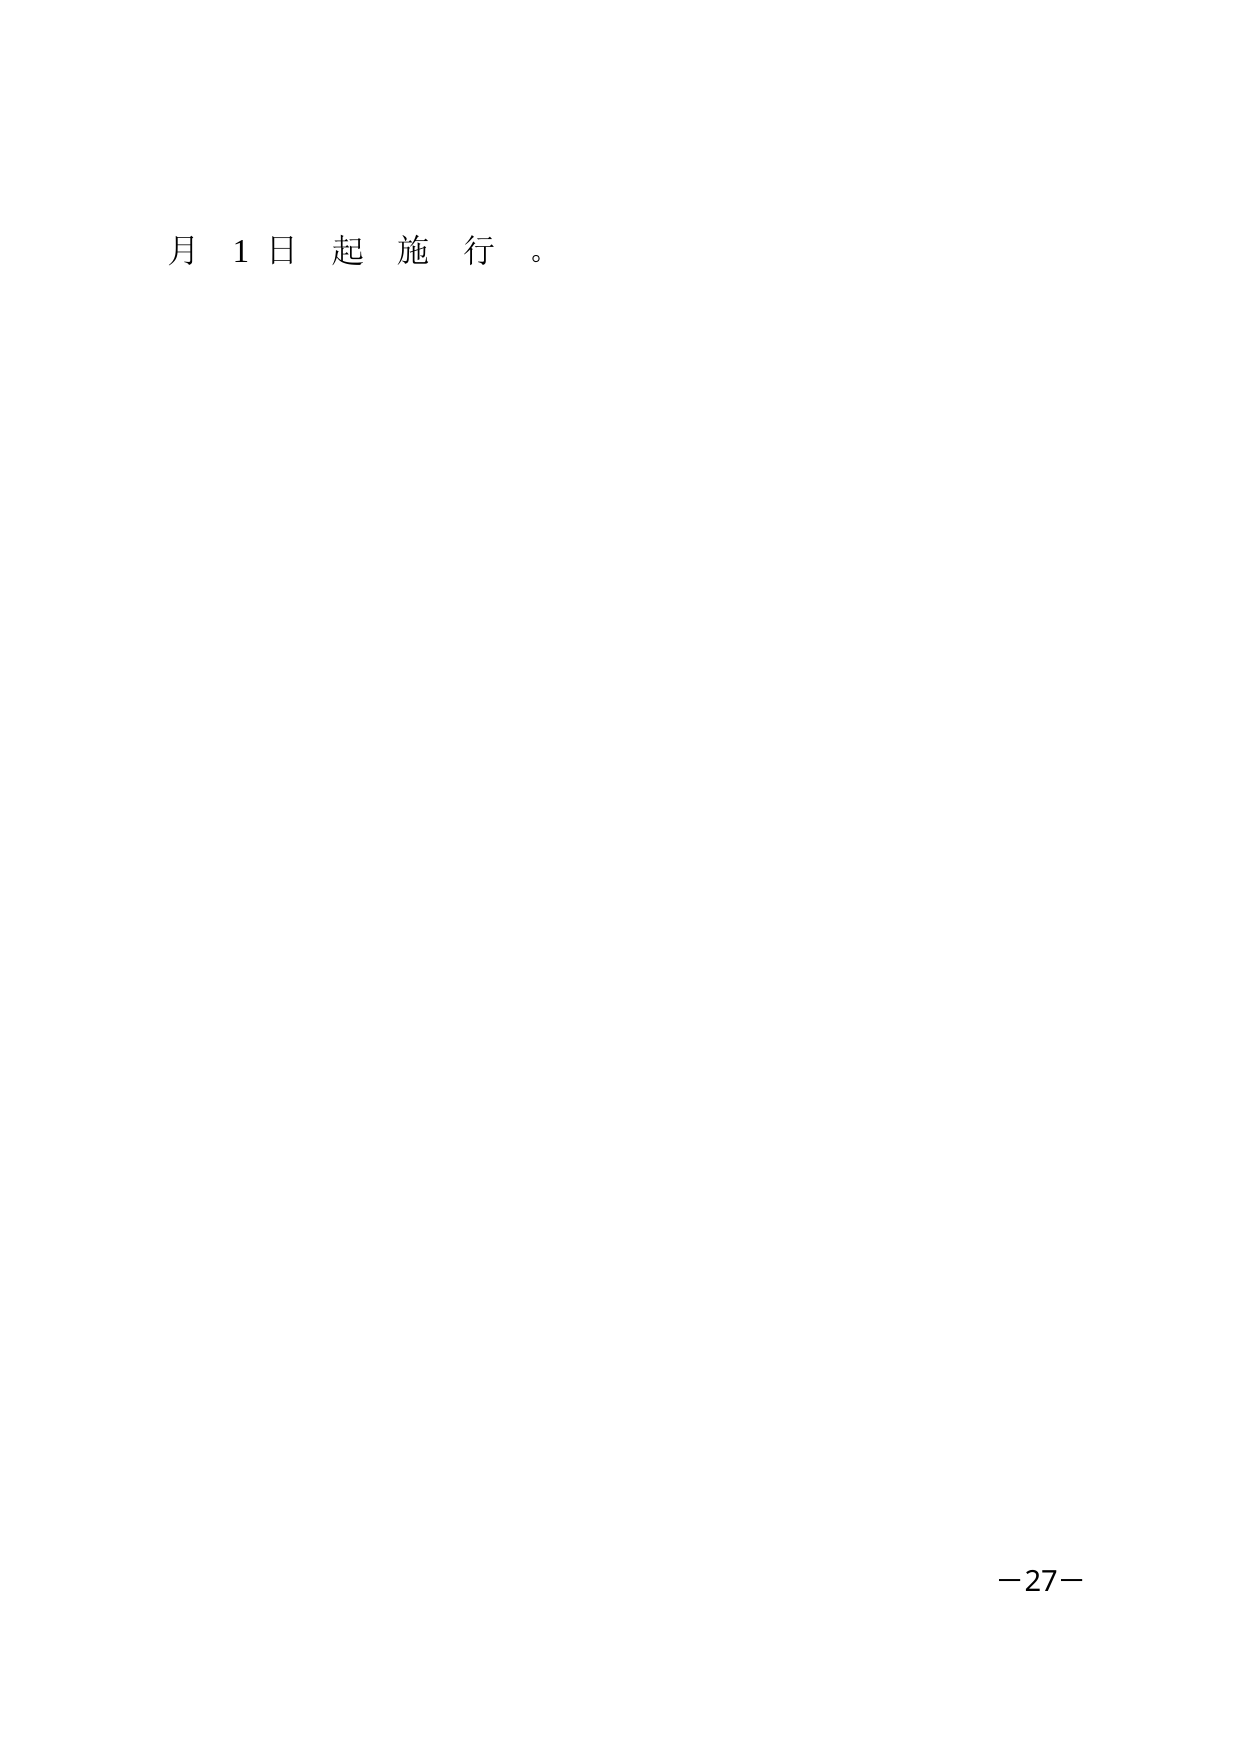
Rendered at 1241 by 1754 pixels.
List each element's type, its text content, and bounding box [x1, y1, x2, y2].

text 第五十三条 本法自2010年1月1日起施行。 [167, 219, 1085, 280]
